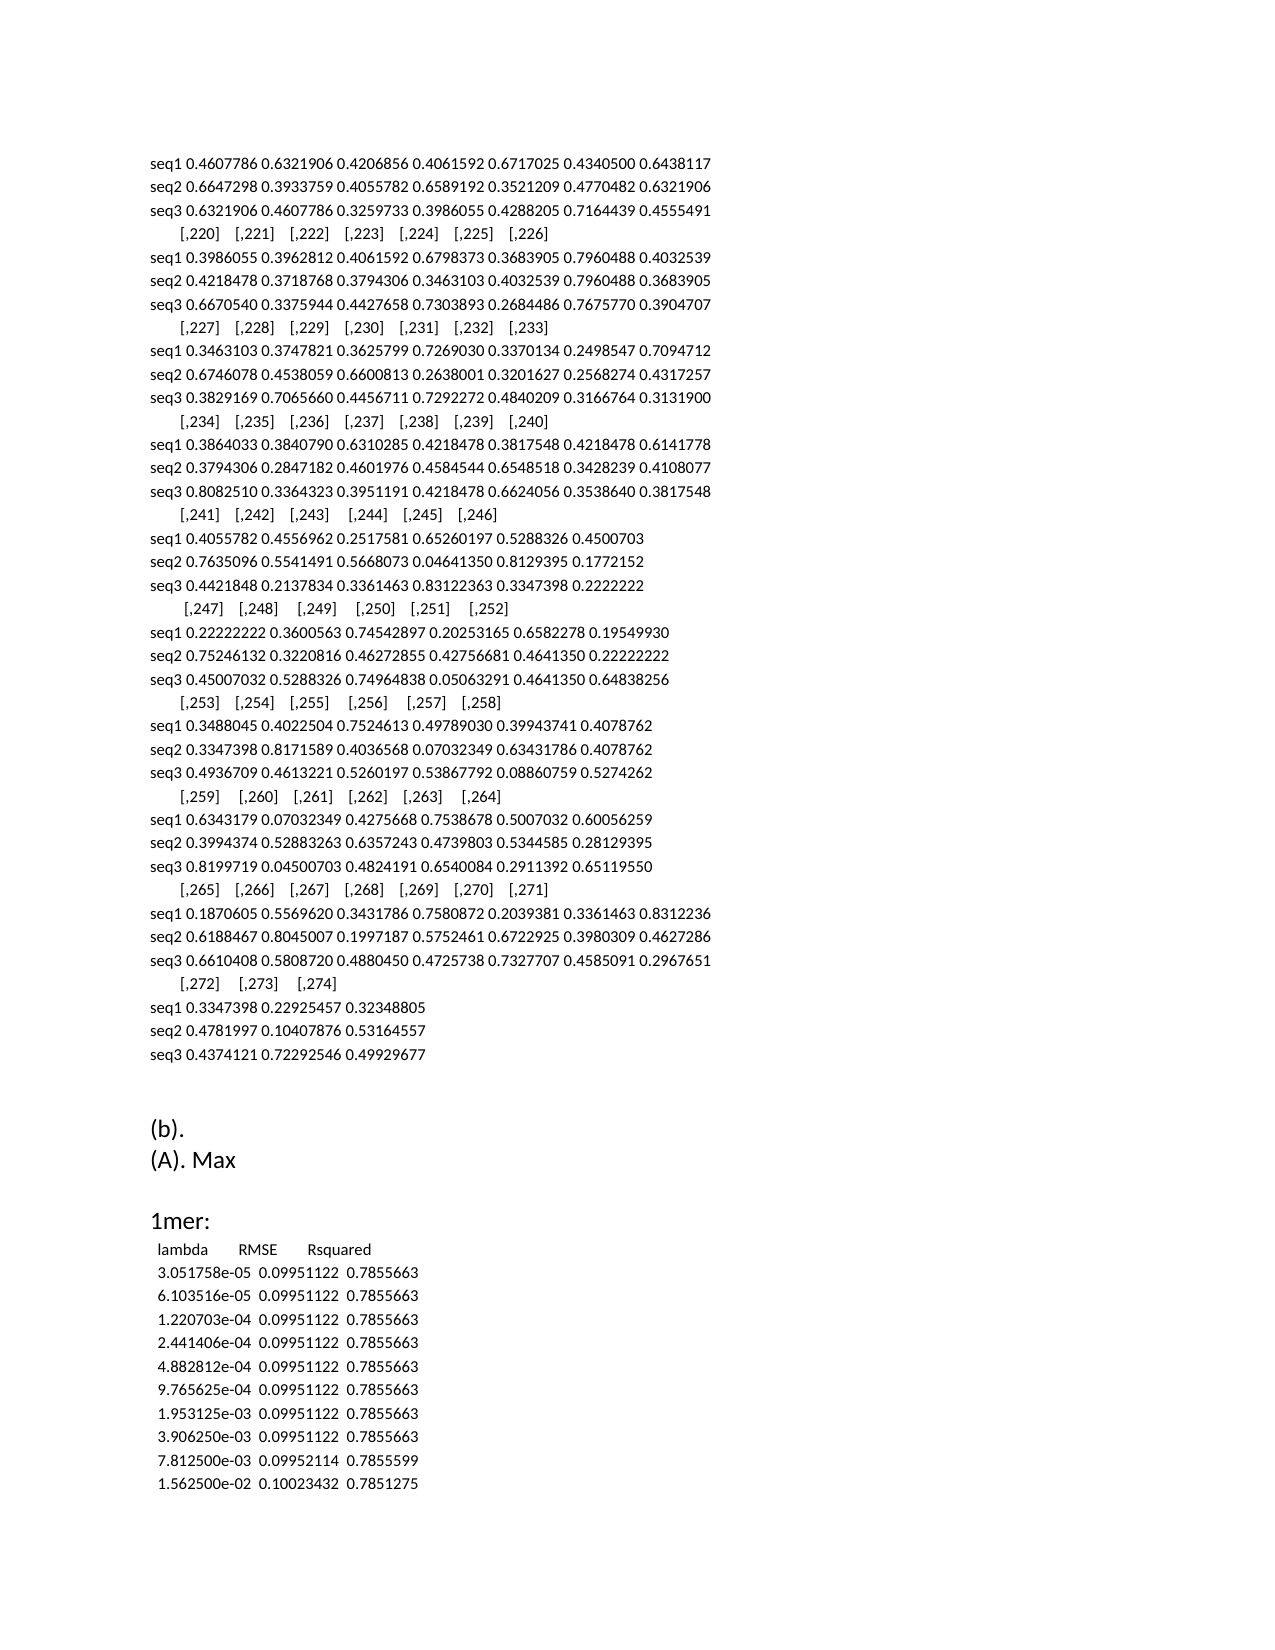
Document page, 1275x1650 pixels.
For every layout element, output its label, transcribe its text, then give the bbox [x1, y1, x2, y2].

text 3.906250e-03 0.09951122 0.7855663 [150, 1423, 1125, 1447]
text seq3 0.8199719 0.04500703 0.4824191 0.6540084 0.2911392 0.65119550 [150, 853, 1125, 877]
text seq1 0.3986055 0.3962812 0.4061592 0.6798373 0.3683905 0.7960488 0.4032539 [150, 244, 1125, 267]
text seq2 0.4781997 0.10407876 0.53164557 [150, 1017, 1125, 1041]
text 1.562500e-02 0.10023432 0.7851275 [150, 1470, 1125, 1493]
text seq2 0.7635096 0.5541491 0.5668073 0.04641350 0.8129395 0.1772152 [150, 548, 1125, 572]
text seq2 0.3347398 0.8171589 0.4036568 0.07032349 0.63431786 0.4078762 [150, 736, 1125, 759]
text seq3 0.4936709 0.4613221 0.5260197 0.53867792 0.08860759 0.5274262 [150, 759, 1125, 783]
text seq3 0.6321906 0.4607786 0.3259733 0.3986055 0.4288205 0.7164439 0.4555491 [150, 197, 1125, 220]
text seq2 0.6746078 0.4538059 0.6600813 0.2638001 0.3201627 0.2568274 0.4317257 [150, 361, 1125, 384]
text seq2 0.6188467 0.8045007 0.1997187 0.5752461 0.6722925 0.3980309 0.4627286 [150, 923, 1125, 947]
text seq2 0.3794306 0.2847182 0.4601976 0.4584544 0.6548518 0.3428239 0.4108077 [150, 455, 1125, 478]
text 9.765625e-04 0.09951122 0.7855663 [150, 1376, 1125, 1400]
text [,234] [,235] [,236] [,237] [,238] [,239] [,240] [150, 408, 1125, 431]
text seq3 0.6670540 0.3375944 0.4427658 0.7303893 0.2684486 0.7675770 0.3904707 [150, 291, 1125, 314]
text seq3 0.8082510 0.3364323 0.3951191 0.4218478 0.6624056 0.3538640 0.3817548 [150, 478, 1125, 502]
text seq1 0.3347398 0.22925457 0.32348805 [150, 994, 1125, 1017]
text [,265] [,266] [,267] [,268] [,269] [,270] [,271] [150, 877, 1125, 900]
text seq2 0.3994374 0.52883263 0.6357243 0.4739803 0.5344585 0.28129395 [150, 830, 1125, 853]
text seq1 0.3864033 0.3840790 0.6310285 0.4218478 0.3817548 0.4218478 0.6141778 [150, 431, 1125, 455]
text 3.051758e-05 0.09951122 0.7855663 [150, 1259, 1125, 1283]
text (A). Max [150, 1144, 1125, 1175]
text seq3 0.4374121 0.72292546 0.49929677 [150, 1041, 1125, 1064]
text lambda RMSE Rsquared [150, 1236, 1125, 1259]
text 2.441406e-04 0.09951122 0.7855663 [150, 1329, 1125, 1353]
text seq1 0.3463103 0.3747821 0.3625799 0.7269030 0.3370134 0.2498547 0.7094712 [150, 337, 1125, 361]
text [,227] [,228] [,229] [,230] [,231] [,232] [,233] [150, 314, 1125, 337]
text [,220] [,221] [,222] [,223] [,224] [,225] [,226] [150, 220, 1125, 244]
text seq2 0.75246132 0.3220816 0.46272855 0.42756681 0.4641350 0.22222222 [150, 642, 1125, 666]
text [,253] [,254] [,255] [,256] [,257] [,258] [150, 689, 1125, 712]
text seq3 0.3829169 0.7065660 0.4456711 0.7292272 0.4840209 0.3166764 0.3131900 [150, 384, 1125, 408]
text seq1 0.1870605 0.5569620 0.3431786 0.7580872 0.2039381 0.3361463 0.8312236 [150, 900, 1125, 923]
text seq3 0.4421848 0.2137834 0.3361463 0.83122363 0.3347398 0.2222222 [150, 572, 1125, 595]
text (b). [150, 1114, 1125, 1144]
text seq1 0.3488045 0.4022504 0.7524613 0.49789030 0.39943741 0.4078762 [150, 712, 1125, 736]
text 1.220703e-04 0.09951122 0.7855663 [150, 1306, 1125, 1329]
text [,259] [,260] [,261] [,262] [,263] [,264] [150, 783, 1125, 806]
text seq1 0.22222222 0.3600563 0.74542897 0.20253165 0.6582278 0.19549930 [150, 619, 1125, 642]
text [,247] [,248] [,249] [,250] [,251] [,252] [150, 595, 1125, 619]
text 6.103516e-05 0.09951122 0.7855663 [150, 1283, 1125, 1306]
text seq2 0.6647298 0.3933759 0.4055782 0.6589192 0.3521209 0.4770482 0.6321906 [150, 173, 1125, 197]
text [,241] [,242] [,243] [,244] [,245] [,246] [150, 502, 1125, 525]
text 7.812500e-03 0.09952114 0.7855599 [150, 1447, 1125, 1470]
text seq1 0.4607786 0.6321906 0.4206856 0.4061592 0.6717025 0.4340500 0.6438117 [150, 150, 1125, 173]
text seq3 0.6610408 0.5808720 0.4880450 0.4725738 0.7327707 0.4585091 0.2967651 [150, 947, 1125, 970]
text 1mer: [150, 1205, 1125, 1236]
text seq2 0.4218478 0.3718768 0.3794306 0.3463103 0.4032539 0.7960488 0.3683905 [150, 267, 1125, 291]
text seq3 0.45007032 0.5288326 0.74964838 0.05063291 0.4641350 0.64838256 [150, 666, 1125, 689]
text 4.882812e-04 0.09951122 0.7855663 [150, 1353, 1125, 1376]
text [,272] [,273] [,274] [150, 970, 1125, 994]
text 1.953125e-03 0.09951122 0.7855663 [150, 1400, 1125, 1423]
text seq1 0.6343179 0.07032349 0.4275668 0.7538678 0.5007032 0.60056259 [150, 806, 1125, 830]
text seq1 0.4055782 0.4556962 0.2517581 0.65260197 0.5288326 0.4500703 [150, 525, 1125, 548]
